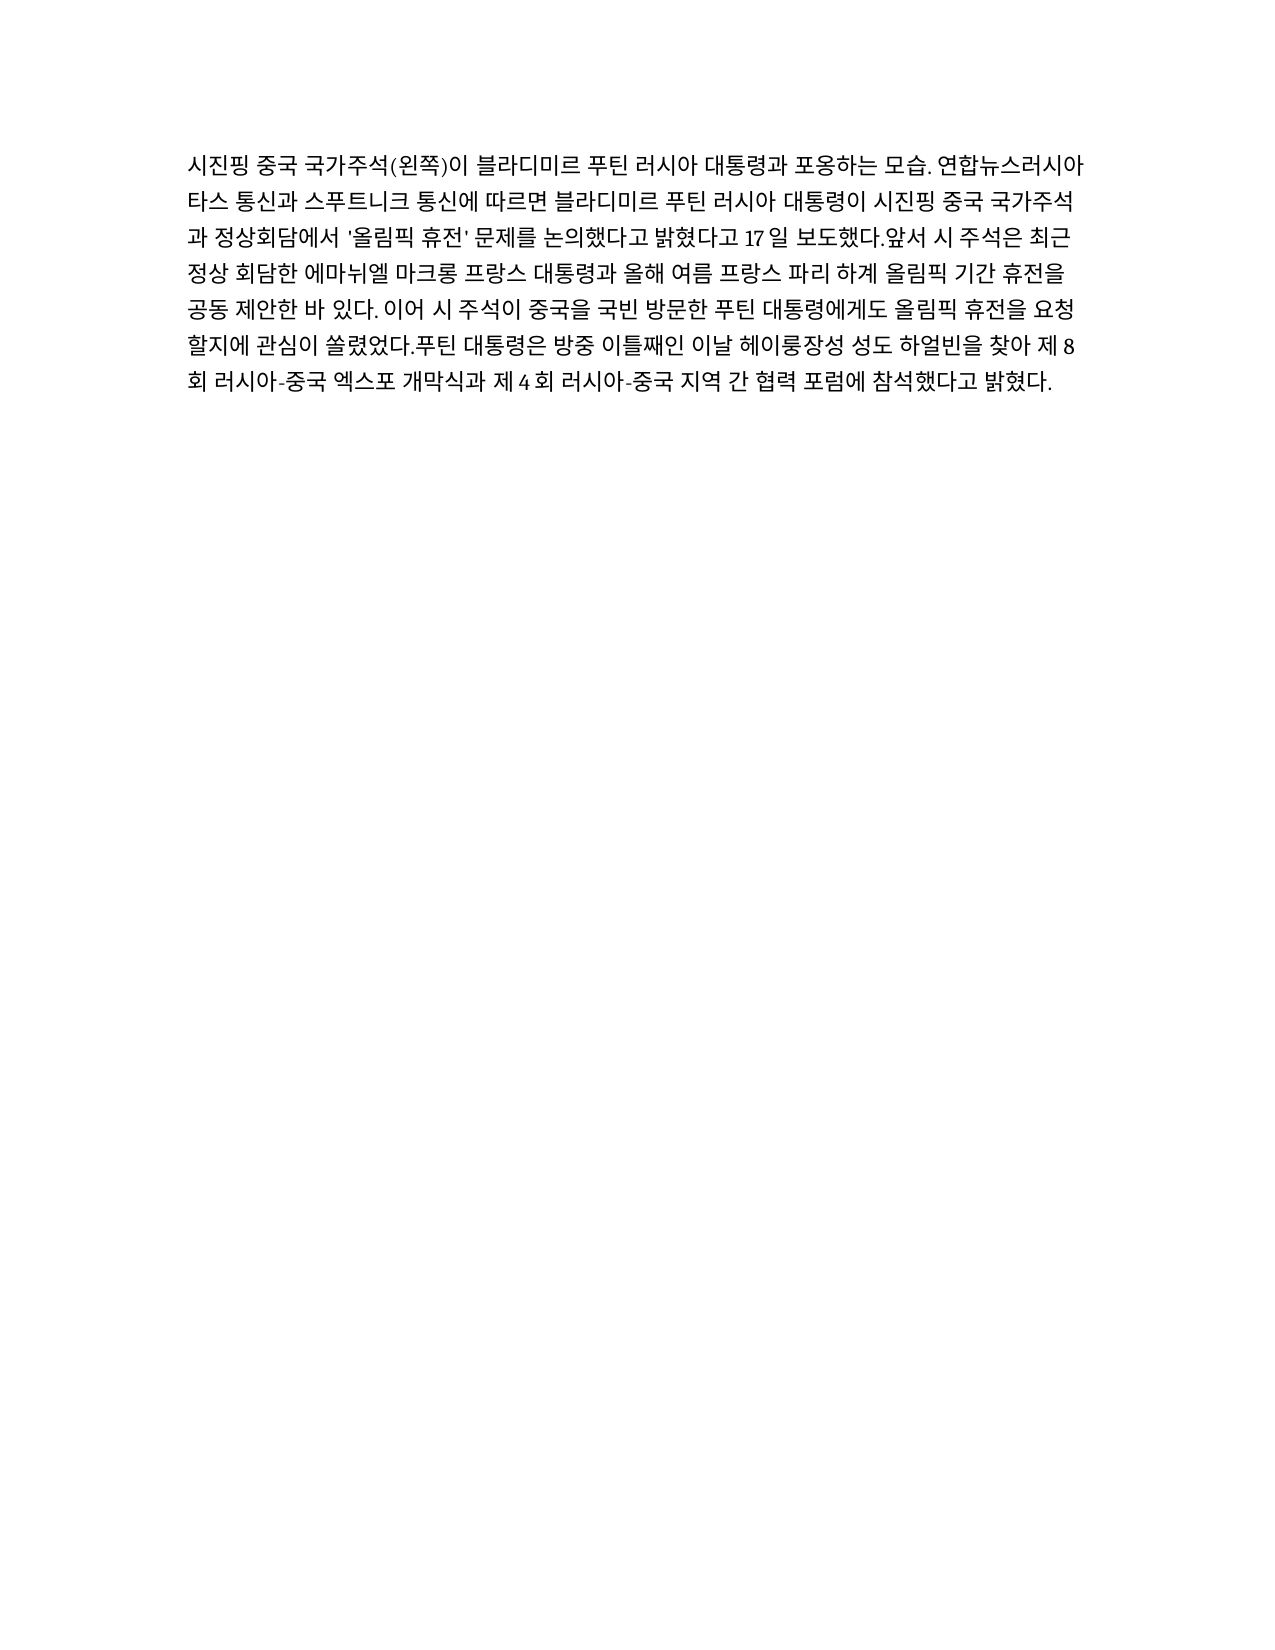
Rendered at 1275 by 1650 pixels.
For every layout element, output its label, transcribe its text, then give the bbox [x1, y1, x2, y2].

text 시진핑 중국 국가주석(왼쪽)이 블라디미르 푸틴 러시아 대통령과 포옹하는 모습. 연합뉴스러시아 타스 통신과 스푸트니크 통신에 따르면 블라디미르 푸틴 러시아 대통령이 시진핑 중국 국가주석과 정상회담에서 '올림픽 휴전' 문제를 논의했다고 밝혔다고 17일 보도했다.앞서 시 주석은 최근 정상 회담한 에마뉘엘 마크롱 프랑스 대통령과 올해 여름 프랑스 파리 하계 올림픽 기간 휴전을 공동 제안한 바 있다. 이어 시 주석이 중국을 국빈 방문한 푸틴 대통령에게도 올림픽 휴전을 요청할지에 관심이 쏠렸었다.푸틴 대통령은 방중 이틀째인 이날 헤이룽장성 성도 하얼빈을 찾아 제8회 러시아-중국 엑스포 개막식과 제4회 러시아-중국 지역 간 협력 포럼에 참석했다고 밝혔다. [187, 150, 1087, 397]
